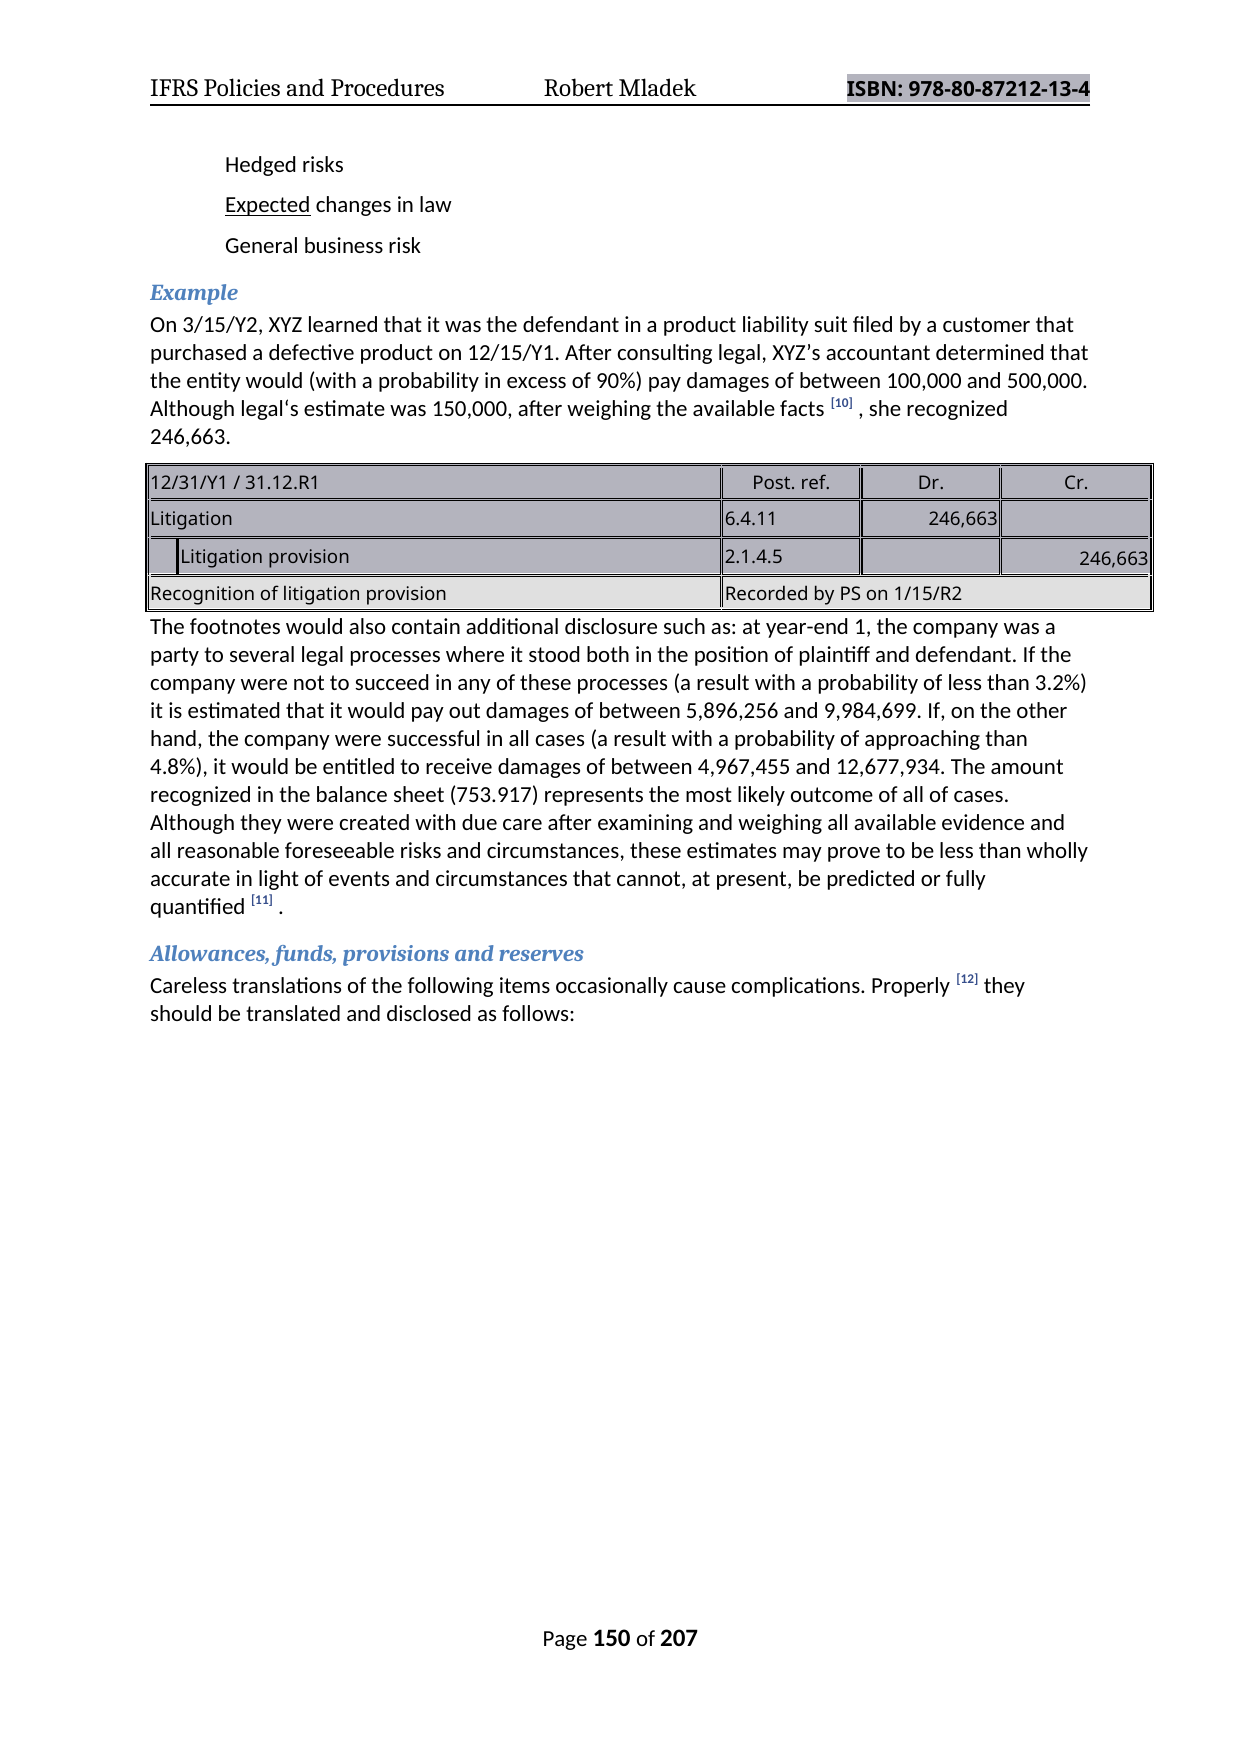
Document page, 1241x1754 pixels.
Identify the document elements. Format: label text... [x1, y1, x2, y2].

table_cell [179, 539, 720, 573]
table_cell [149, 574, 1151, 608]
text The footnotes would also contain additional disclosure such as: at year-end 1, the company was a party to several legal processes where it stood both in the position of plaintiff and defendant. If the company were not to succeed in any of these processes (a result with a probability of less than 3.2%) it is estimated that it would pay out damages of between 5,896,256 and 9,984,699. If, on the other hand, the company were successful in all cases (a result with a probability of approaching than 4.8%), it would be entitled to receive damages of between 4,967,455 and 12,677,934. The amount recognized in the balance sheet (753.917) represents the most likely outcome of all of cases. Although they were created with due care after examining and weighing all available evidence and all reasonable foreseeable risks and circumstances, these estimates may prove to be less than wholly accurate in light of events and circumstances that cannot, at present, be predicted or fully quantified [11] . [150, 612, 1090, 920]
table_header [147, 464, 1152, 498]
text Careless translations of the following items occasionally cause complications. Properly [12] they should be translated and disclosed as follows: [150, 971, 1090, 1027]
text Hedged risks [225, 150, 1090, 178]
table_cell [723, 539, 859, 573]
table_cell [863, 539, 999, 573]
text Expected changes in law [225, 191, 1090, 218]
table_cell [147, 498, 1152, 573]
subtitle Example [150, 280, 1090, 306]
text General business risk [225, 231, 1090, 259]
text On 3/15/Y2, XYZ learned that it was the defendant in a product liability suit filed by a customer that purchased a defective product on 12/15/Y1. After consulting legal, XYZ’s accountant determined that the entity would (with a probability in excess of 90%) pay damages of between 100,000 and 500,000. Although legal‘s estimate was 150,000, after weighing the available facts [10] , she recognized 246,663. [150, 310, 1090, 450]
subtitle Allowances, funds, provisions and reserves [150, 941, 1090, 967]
